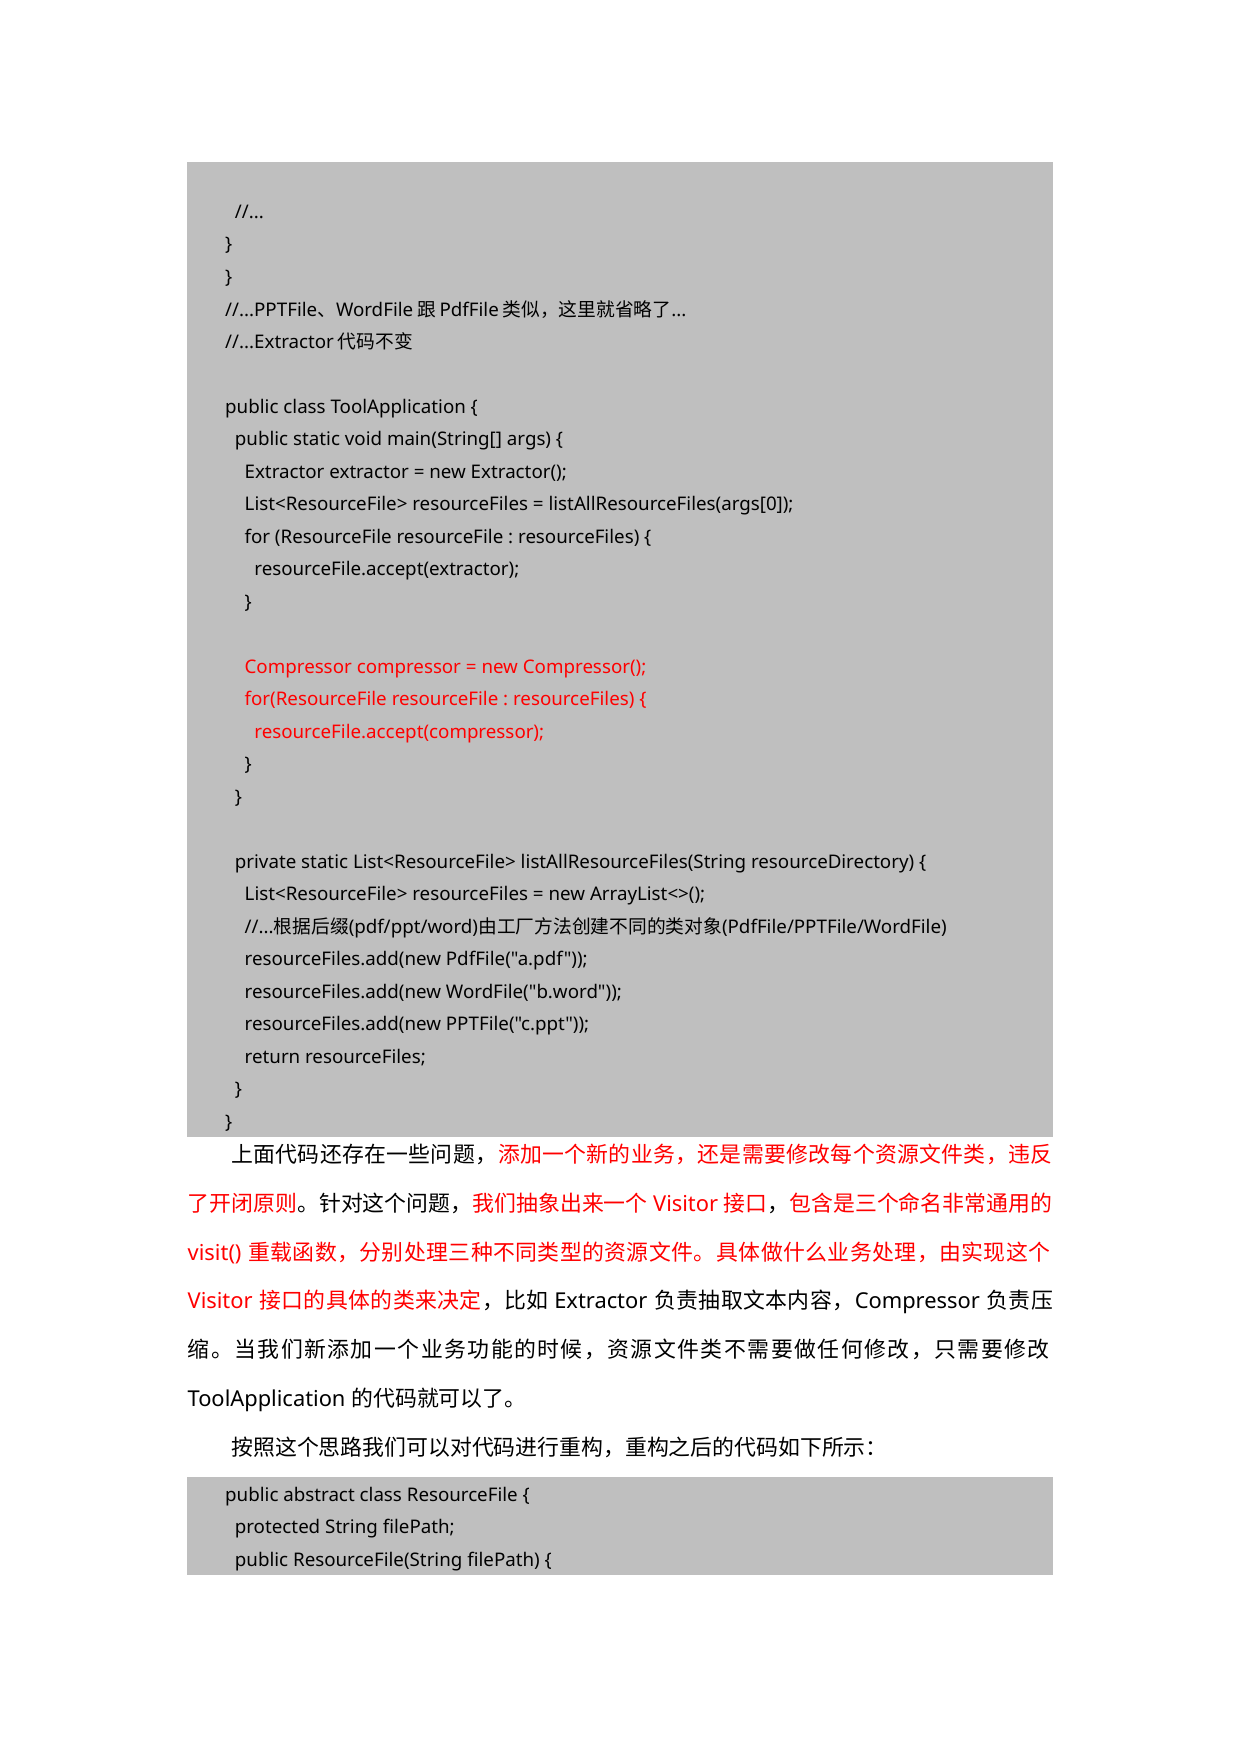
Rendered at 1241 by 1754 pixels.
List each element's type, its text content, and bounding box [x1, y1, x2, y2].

text List<ResourceFile> resourceFiles = listAllResourceFiles(args[0]); [187, 487, 1053, 519]
text } [187, 1104, 1053, 1137]
text protected String filePath; [187, 1510, 1053, 1542]
text 按照这个思路我们可以对代码进行重构，重构之后的代码如下所示： [187, 1429, 1053, 1462]
text List<ResourceFile> resourceFiles = new ArrayList<>(); [187, 877, 1053, 909]
text } [187, 747, 1053, 779]
text resourceFile.accept(extractor); [187, 552, 1053, 584]
text Extractor extractor = new Extractor(); [187, 454, 1053, 487]
text for(ResourceFile resourceFile : resourceFiles) { [187, 682, 1053, 714]
text //...Extractor代码不变 [187, 324, 1053, 357]
text } [187, 779, 1053, 812]
text //...PPTFile、WordFile跟PdfFile类似，这里就省略了... [187, 292, 1053, 324]
text public static void main(String[] args) { [187, 422, 1053, 454]
text } [187, 584, 1053, 617]
text public abstract class ResourceFile { [187, 1477, 1053, 1510]
text for (ResourceFile resourceFile : resourceFiles) { [187, 519, 1053, 552]
text } [187, 227, 1053, 259]
text public class ToolApplication { [187, 389, 1053, 422]
text return resourceFiles; [187, 1039, 1053, 1072]
text } [187, 259, 1053, 292]
text private static List<ResourceFile> listAllResourceFiles(String resourceDirectory) { [187, 844, 1053, 877]
text public ResourceFile(String filePath) { [187, 1542, 1053, 1575]
text resourceFile.accept(compressor); [187, 714, 1053, 747]
text resourceFiles.add(new PdfFile("a.pdf")); [187, 942, 1053, 974]
text //... [187, 194, 1053, 227]
text Compressor compressor = new Compressor(); [187, 649, 1053, 682]
text } [187, 1072, 1053, 1104]
text //...根据后缀(pdf/ppt/word)由工厂方法创建不同的类对象(PdfFile/PPTFile/WordFile) [187, 909, 1053, 942]
text resourceFiles.add(new PPTFile("c.ppt")); [187, 1007, 1053, 1039]
text resourceFiles.add(new WordFile("b.word")); [187, 974, 1053, 1007]
text 上面代码还存在一些问题，添加一个新的业务，还是需要修改每个资源文件类，违反了开闭原则。针对这个问题，我们抽象出来一个 Visitor 接口，包含是三个命名非常通用的 visit() 重载函数，分别处理三种不同类型的资源文件。具体做什么业务处理，由实现这个 Visitor 接口的具体的类来决定，比如 Extractor 负责抽取文本内容，Compressor 负责压缩。当我们新添加一个业务功能的时候，资源文件类不需要做任何修改，只需要修改 ToolApplication 的代码就可以了。 [187, 1137, 1053, 1413]
